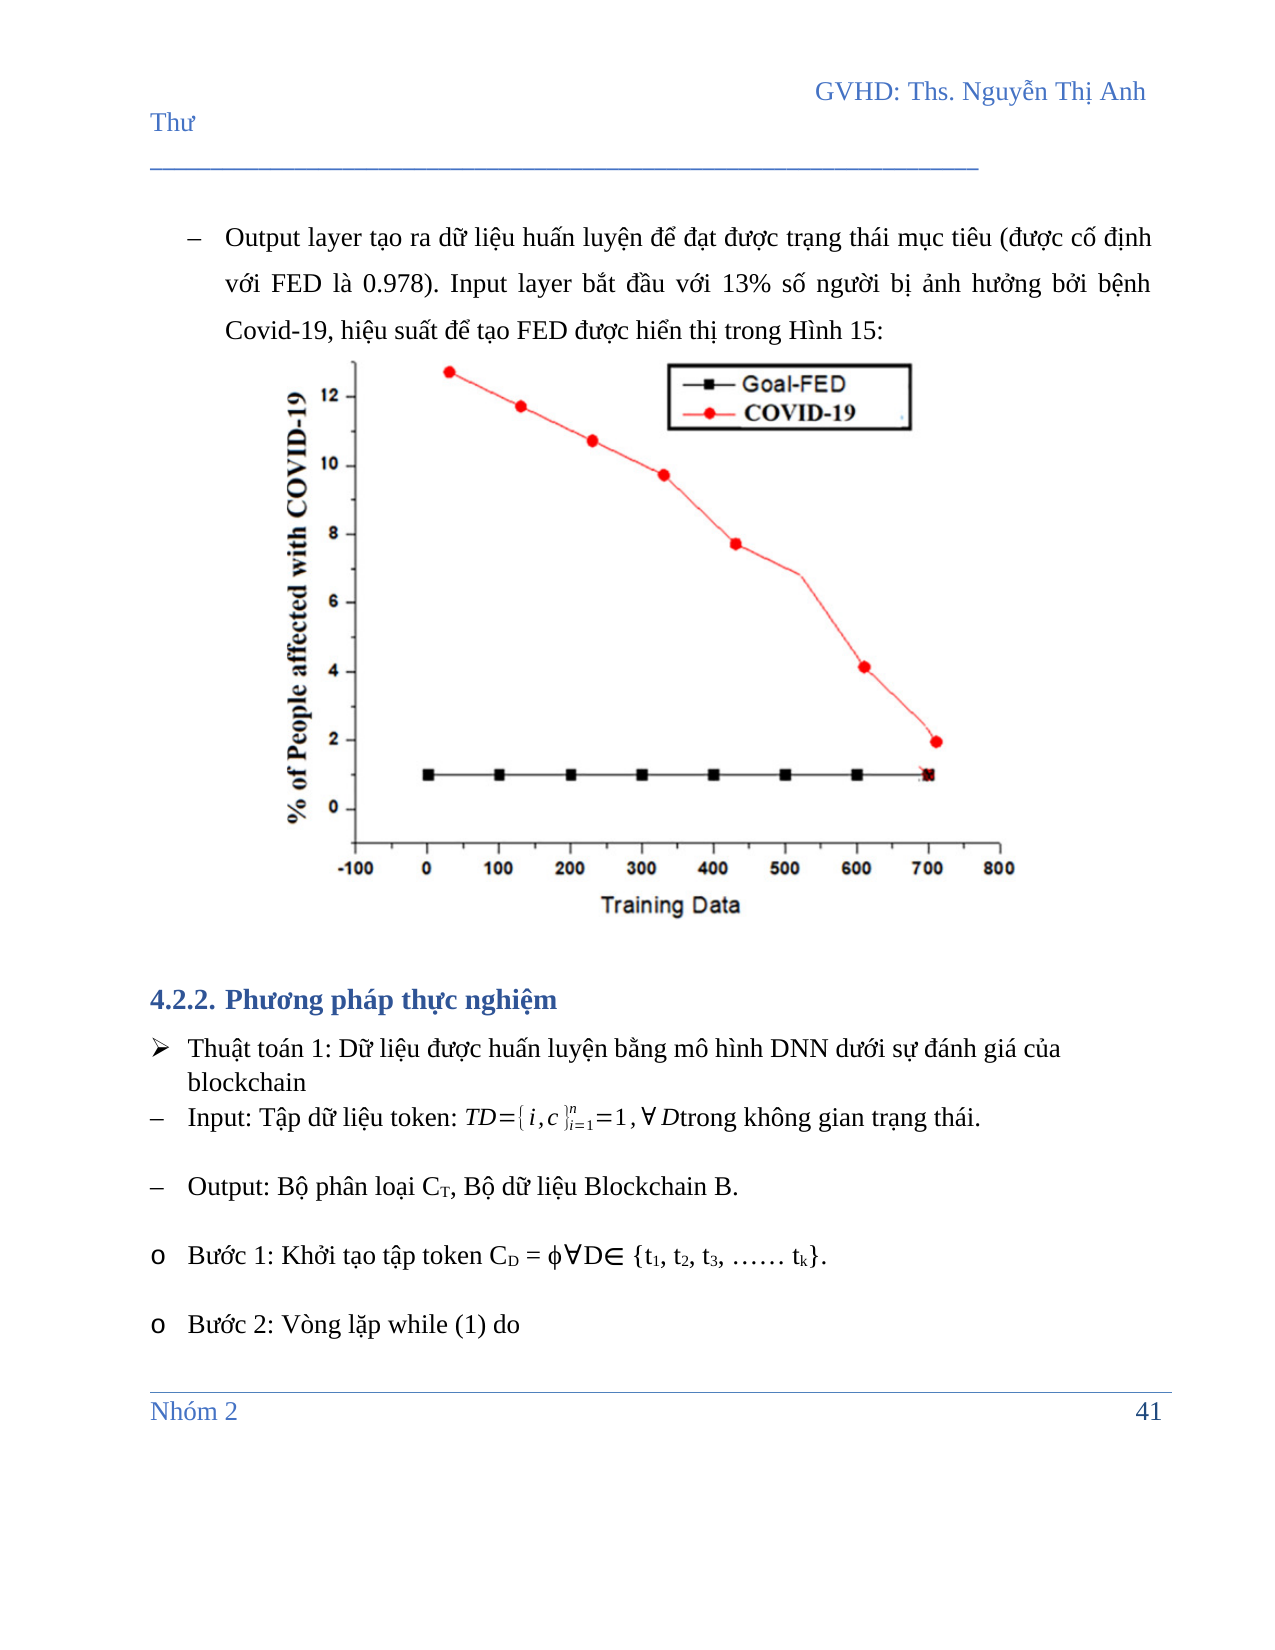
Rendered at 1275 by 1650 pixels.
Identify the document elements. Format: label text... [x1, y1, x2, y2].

list Bước 1: Khởi tạo tập token CD = ϕ∀D∈ {t1, t2, t3, …… tk}. [150, 1237, 1153, 1272]
list Output: Bộ phân loại CT, Bộ dữ liệu Blockchain B. [150, 1170, 1153, 1201]
picture [286, 360, 1017, 920]
list Thuật toán 1: Dữ liệu được huấn luyện bằng mô hình DNN dưới sự đánh giá của blockchain [150, 1032, 1153, 1097]
list Output layer tạo ra dữ liệu huấn luyện để đạt được trạng thái mục tiêu (được cố định với FED là 0.978). Input layer bắt đầu với 13% số người bị ảnh hưởng bởi bệnh Covid-19, hiệu suất để tạo FED được hiển thị trong Hình 15: [187, 221, 1153, 345]
list Input: Tập dữ liệu token: trong không gian trạng thái. [150, 1099, 1153, 1134]
subtitle Phương pháp thực nghiệm [150, 982, 1153, 1015]
list Bước 2: Vòng lặp while (1) do [150, 1308, 1153, 1342]
